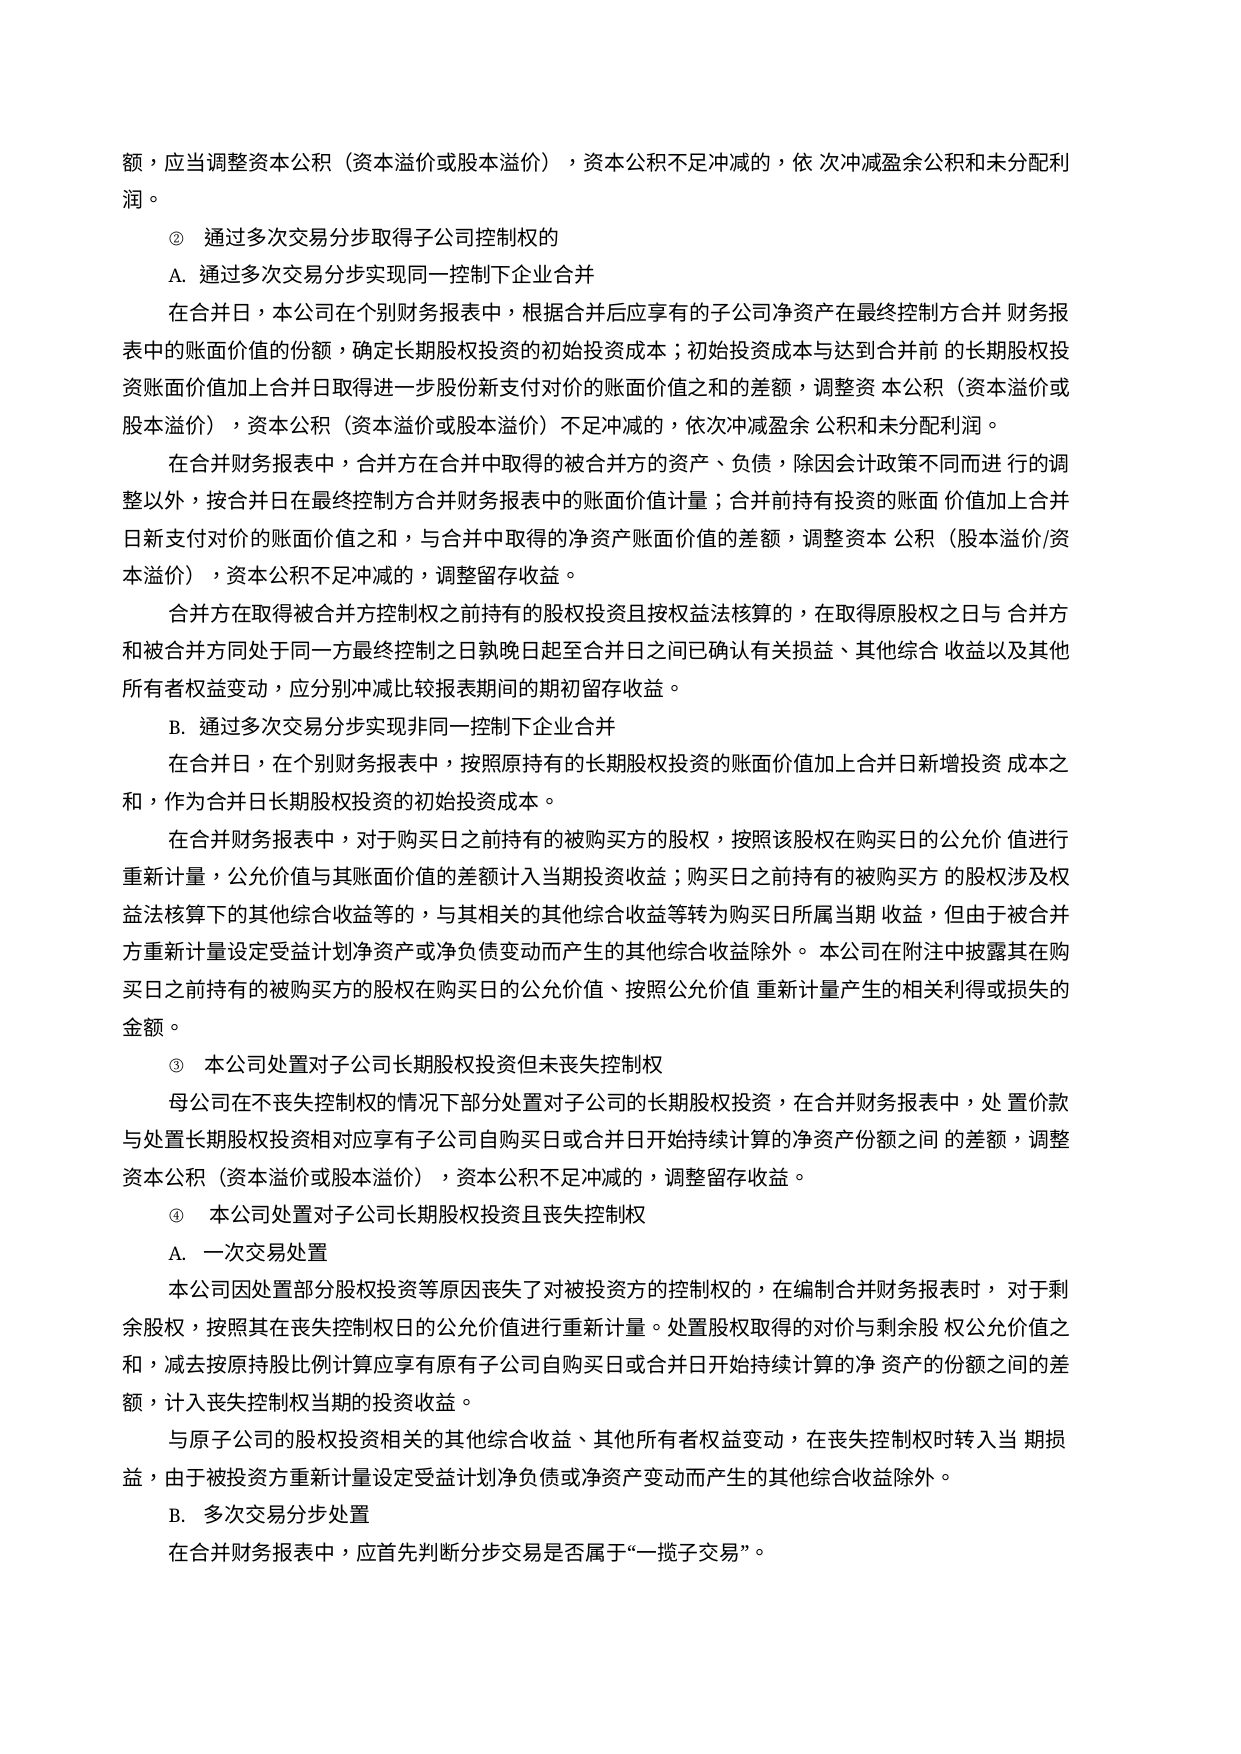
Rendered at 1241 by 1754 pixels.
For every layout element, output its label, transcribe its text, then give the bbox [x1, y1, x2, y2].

list 通过多次交易分步取得子公司控制权的 [122, 215, 1070, 253]
list 本公司处置对子公司长期股权投资且丧失控制权 [122, 1193, 1070, 1230]
text 在合并财务报表中，合并方在合并中取得的被合并方的资产、负债，除因会计政策不同而进 行的调整以外，按合并日在最终控制方合并财务报表中的账面价值计量；合并前持有投资的账面 价值加上合并日新支付对价的账面价值之和，与合并中取得的净资产账面价值的差额，调整资本 公积（股本溢价/资本溢价），资本公积不足冲减的，调整留存收益。 [122, 441, 1070, 591]
text 本公司因处置部分股权投资等原因丧失了对被投资方的控制权的，在编制合并财务报表时， 对于剩余股权，按照其在丧失控制权日的公允价值进行重新计量。处置股权取得的对价与剩余股 权公允价值之和，减去按原持股比例计算应享有原有子公司自购买日或合并日开始持续计算的净 资产的份额之间的差额，计入丧失控制权当期的投资收益。 [122, 1268, 1070, 1418]
list 通过多次交易分步实现非同一控制下企业合并 [122, 704, 1070, 742]
list 通过多次交易分步实现同一控制下企业合并 [122, 253, 1070, 291]
text 在合并财务报表中，对于购买日之前持有的被购买方的股权，按照该股权在购买日的公允价 值进行重新计量，公允价值与其账面价值的差额计入当期投资收益；购买日之前持有的被购买方 的股权涉及权益法核算下的其他综合收益等的，与其相关的其他综合收益等转为购买日所属当期 收益，但由于被合并方重新计量设定受益计划净资产或净负债变动而产生的其他综合收益除外。 本公司在附注中披露其在购买日之前持有的被购买方的股权在购买日的公允价值、按照公允价值 重新计量产生的相关利得或损失的金额。 [122, 817, 1070, 1043]
list 一次交易处置 [122, 1230, 1070, 1268]
text 在合并日，本公司在个别财务报表中，根据合并后应享有的子公司净资产在最终控制方合并 财务报表中的账面价值的份额，确定长期股权投资的初始投资成本；初始投资成本与达到合并前 的长期股权投资账面价值加上合并日取得进一步股份新支付对价的账面价值之和的差额，调整资 本公积（资本溢价或股本溢价），资本公积（资本溢价或股本溢价）不足冲减的，依次冲减盈余 公积和未分配利润。 [122, 291, 1070, 441]
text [122, 140, 1070, 215]
text 在合并日，在个别财务报表中，按照原持有的长期股权投资的账面价值加上合并日新增投资 成本之和，作为合并日长期股权投资的初始投资成本。 [122, 742, 1070, 817]
text 合并方在取得被合并方控制权之前持有的股权投资且按权益法核算的，在取得原股权之日与 合并方和被合并方同处于同一方最终控制之日孰晚日起至合并日之间已确认有关损益、其他综合 收益以及其他所有者权益变动，应分别冲减比较报表期间的期初留存收益。 [122, 591, 1070, 704]
list 本公司处置对子公司长期股权投资但未丧失控制权 [122, 1043, 1070, 1080]
text 母公司在不丧失控制权的情况下部分处置对子公司的长期股权投资，在合并财务报表中，处 置价款与处置长期股权投资相对应享有子公司自购买日或合并日开始持续计算的净资产份额之间 的差额，调整资本公积（资本溢价或股本溢价），资本公积不足冲减的，调整留存收益。 [122, 1080, 1070, 1193]
text 与原子公司的股权投资相关的其他综合收益、其他所有者权益变动，在丧失控制权时转入当 期损益，由于被投资方重新计量设定受益计划净负债或净资产变动而产生的其他综合收益除外。 [122, 1418, 1070, 1493]
list 多次交易分步处置 [122, 1493, 1070, 1530]
text 在合并财务报表中，应首先判断分步交易是否属于“一揽子交易”。 [122, 1530, 1070, 1568]
